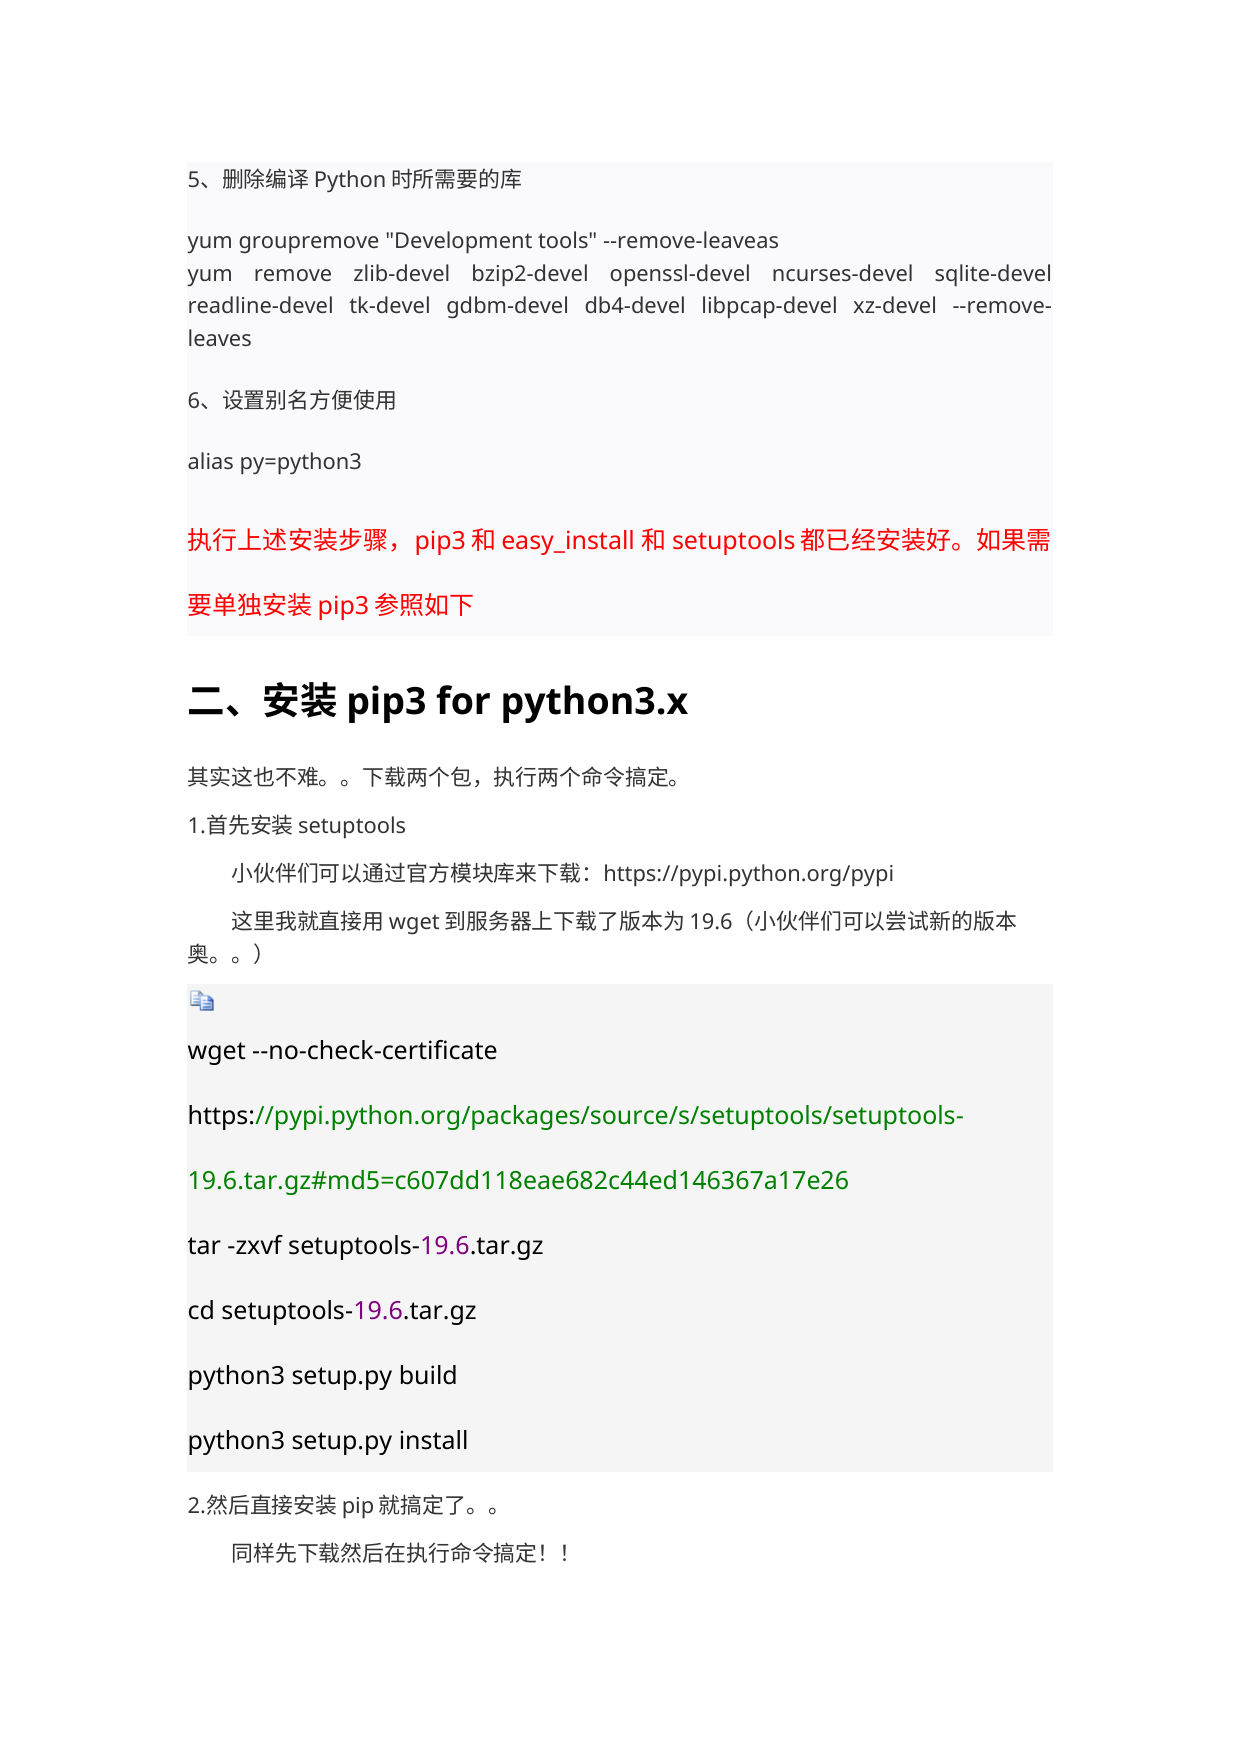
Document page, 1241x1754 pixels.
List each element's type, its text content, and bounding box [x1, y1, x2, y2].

subtitle 二、安装 pip3 for python3.x [187, 665, 1053, 730]
text yum groupremove "Development tools" --remove-leaveas yum remove zlib-devel bzip2-devel openssl-devel ncurses-devel sqlite-devel readline-devel tk-devel gdbm-devel db4-devel libpcap-devel xz-devel --remove-leaves [187, 224, 1053, 354]
text python3 setup.py install [187, 1407, 1053, 1472]
text cd setuptools-19.6.tar.gz [187, 1277, 1053, 1342]
text 其实这也不难。。下载两个包，执行两个命令搞定。 [187, 759, 1053, 792]
text 小伙伴们可以通过官方模块库来下载：https://pypi.python.org/pypi [187, 856, 1053, 888]
text 同样先下载然后在执行命令搞定！！ [187, 1536, 1053, 1568]
text 5、删除编译Python时所需要的库 [187, 162, 1053, 194]
text 6、设置别名方便使用 [187, 383, 1053, 415]
text alias py=python3 [187, 444, 1053, 477]
text 1.首先安装setuptools [187, 808, 1053, 840]
text python3 setup.py build [187, 1342, 1053, 1407]
text tar -zxvf setuptools-19.6.tar.gz [187, 1212, 1053, 1277]
text wget --no-check-certificate https://pypi.python.org/packages/source/s/setuptools/setuptools-19.6.tar.gz#md5=c607dd118eae682c44ed146367a17e26 [187, 1017, 1053, 1212]
picture [187, 984, 219, 1016]
text 2.然后直接安装pip就搞定了。。 [187, 1488, 1053, 1520]
text 这里我就直接用wget到服务器上下载了版本为19.6（小伙伴们可以尝试新的版本奥。。） [187, 904, 1053, 969]
text 执行上述安装步骤，pip3和easy_install 和setuptools都已经安装好。如果需要单独安装pip3参照如下 [187, 506, 1053, 636]
